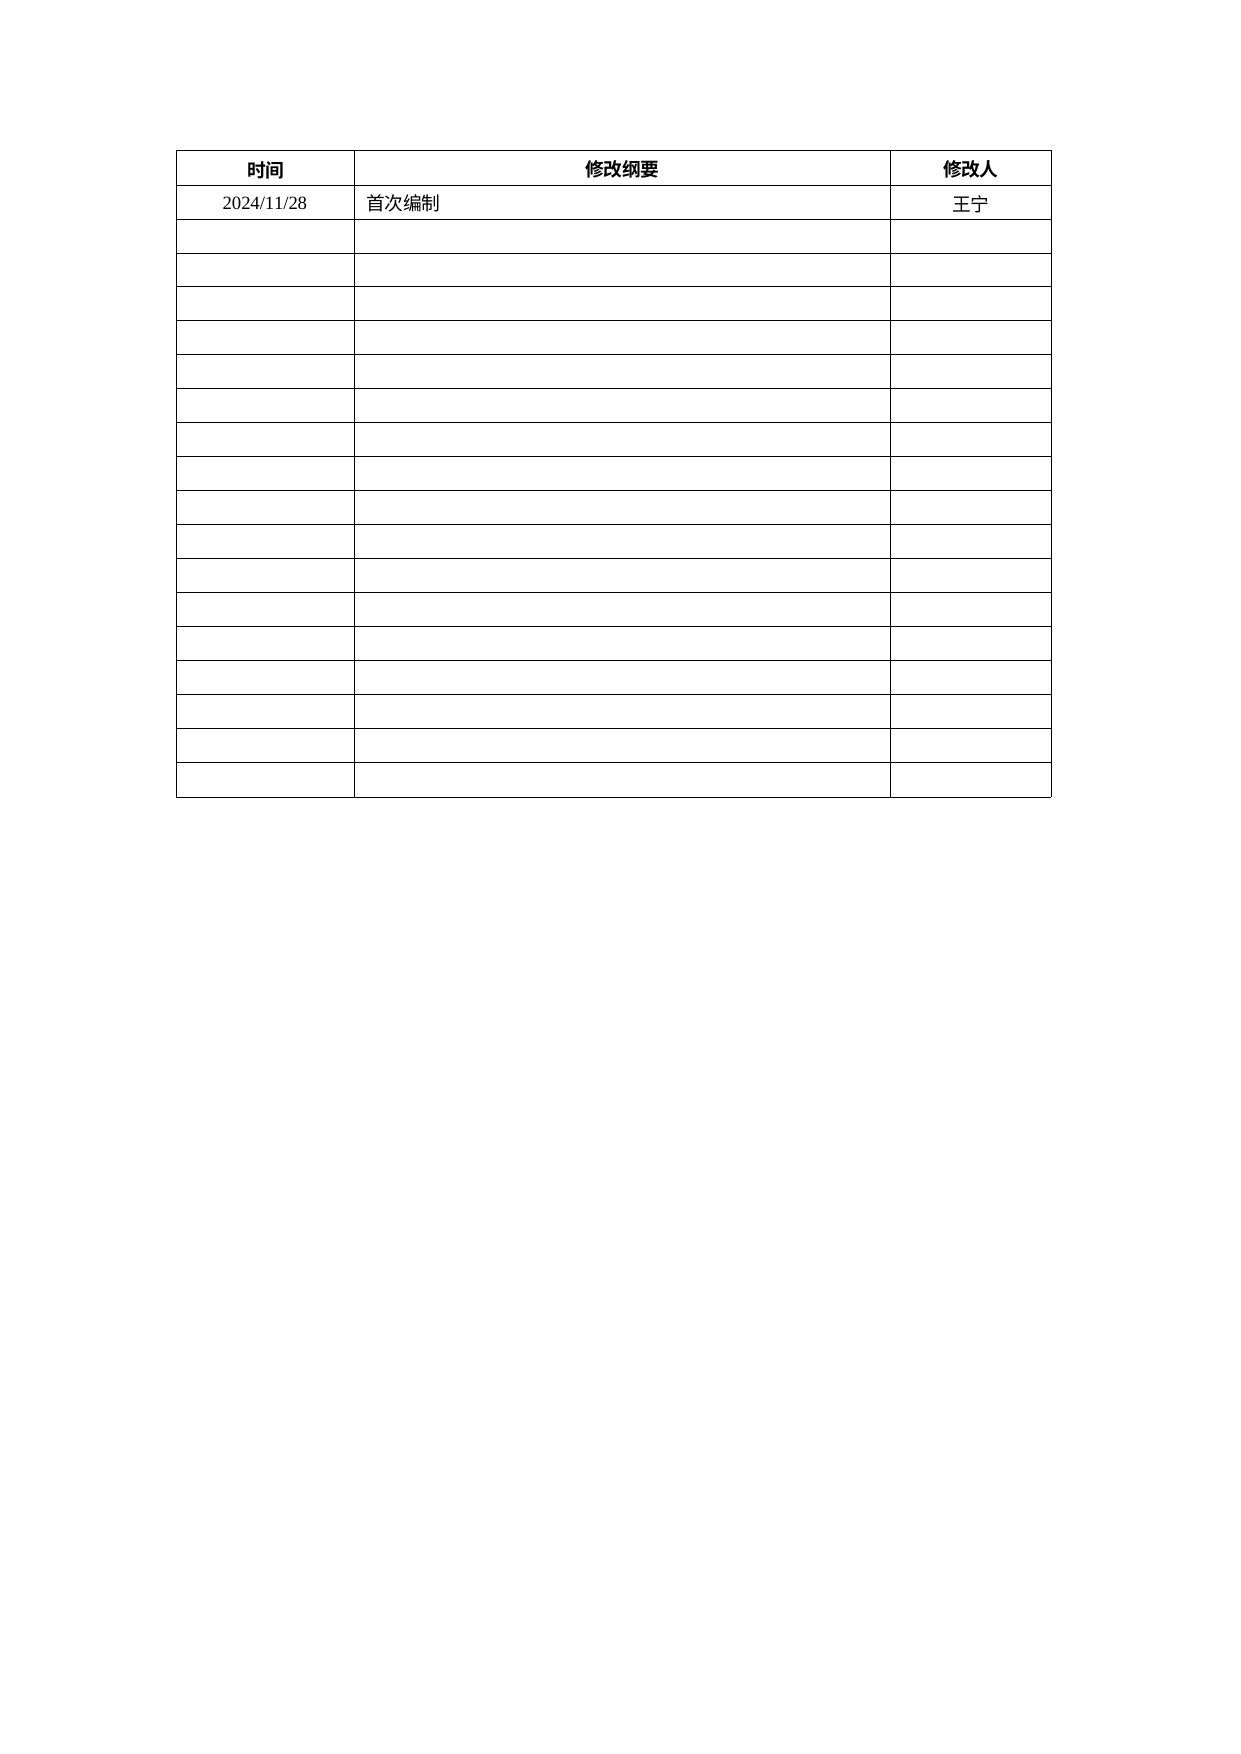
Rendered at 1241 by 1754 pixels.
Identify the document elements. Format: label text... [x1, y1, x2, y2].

table_cell [355, 423, 890, 456]
table_cell [355, 321, 890, 354]
table_header 修改纲要 [355, 151, 890, 184]
table_cell 2024/11/28 [177, 186, 354, 218]
table_cell [177, 321, 354, 354]
table_cell [891, 423, 1051, 456]
table_cell [891, 491, 1051, 524]
table_cell [891, 559, 1051, 592]
table_cell [177, 559, 354, 592]
table_cell [891, 321, 1051, 354]
table_cell [177, 491, 354, 524]
table_cell [355, 525, 890, 558]
table_cell [355, 355, 890, 388]
table_cell [891, 287, 1051, 320]
table_cell [355, 729, 890, 761]
table_cell [891, 627, 1051, 659]
table_cell [891, 661, 1051, 693]
table_cell [891, 695, 1051, 727]
table_cell [177, 661, 354, 693]
table_cell [355, 389, 890, 422]
table_cell [177, 695, 354, 727]
table_cell [177, 729, 354, 761]
table_cell [355, 763, 890, 797]
table_cell [355, 627, 890, 659]
table_cell 王宁 [891, 186, 1051, 218]
table_header 修改人 [891, 151, 1051, 184]
table_cell [891, 729, 1051, 761]
table_cell [355, 220, 890, 252]
table_cell [177, 525, 354, 558]
table_cell [891, 593, 1051, 626]
table_cell 首次编制 [355, 186, 890, 218]
table_cell [355, 695, 890, 727]
table_cell [355, 254, 890, 286]
table_cell [891, 525, 1051, 558]
table_cell [177, 593, 354, 626]
table_cell [355, 661, 890, 693]
table_cell [355, 491, 890, 524]
table_cell [355, 457, 890, 490]
table_cell [891, 457, 1051, 490]
table_cell [177, 355, 354, 388]
table_cell [177, 627, 354, 659]
table_cell [355, 593, 890, 626]
table_cell [891, 355, 1051, 388]
table_cell [891, 389, 1051, 422]
table_cell [891, 220, 1051, 252]
table_cell [177, 423, 354, 456]
table_cell [177, 457, 354, 490]
table_cell [177, 220, 354, 252]
table_cell [355, 287, 890, 320]
table_cell [891, 763, 1051, 797]
table_cell [177, 389, 354, 422]
table_cell [355, 559, 890, 592]
table_cell [177, 287, 354, 320]
table_header 时间 [177, 151, 354, 184]
table_cell [891, 254, 1051, 286]
table_cell [177, 763, 354, 797]
table_cell [177, 254, 354, 286]
